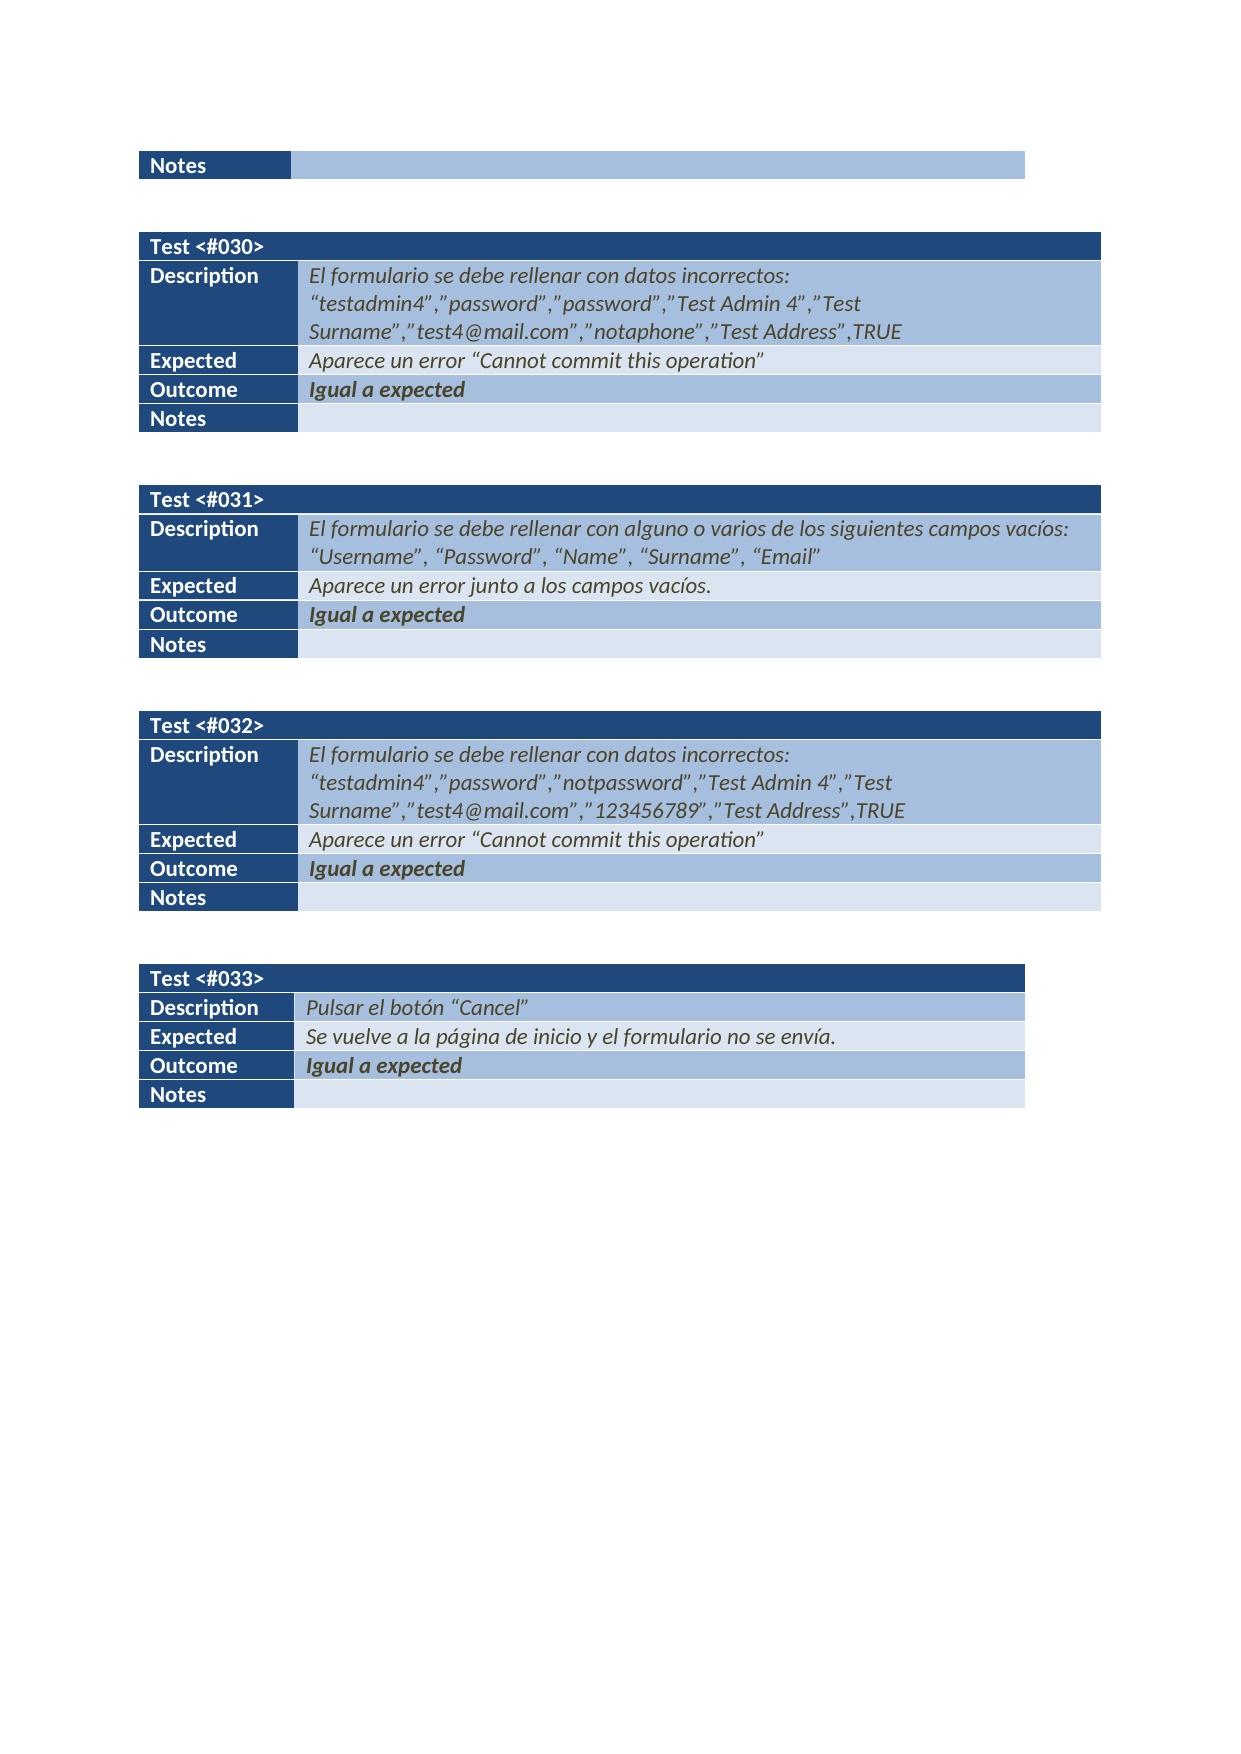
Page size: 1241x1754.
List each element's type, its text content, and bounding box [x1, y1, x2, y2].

table_cell Igual a expected [298, 601, 1101, 629]
table_cell Aparece un error “Cannot commit this operation” [298, 346, 1101, 374]
table_cell El formulario se debe rellenar con datos incorrectos: “testadmin4”,”password”,”notpassword”,”Test Admin 4”,”Test Surname”,”test4@mail.com”,”123456789”,”Test Address”,TRUE [298, 740, 1101, 824]
table_cell Igual a expected [298, 854, 1101, 882]
table_cell Outcome [139, 375, 298, 403]
table_cell [298, 883, 1101, 911]
table_cell [298, 630, 1101, 658]
table_cell Aparece un error junto a los campos vacíos. [298, 572, 1101, 599]
table_cell Notes [139, 404, 298, 432]
table_cell Outcome [139, 854, 298, 882]
table_cell Outcome [139, 1051, 294, 1079]
table_cell Igual a expected [298, 375, 1101, 403]
table_cell El formulario se debe rellenar con alguno o varios de los siguientes campos vacíos: “Username”, “Password”, “Name”, “Surname”, “Email” [298, 515, 1101, 571]
table_header Test <#030> [139, 232, 1101, 260]
table_cell Aparece un error “Cannot commit this operation” [298, 825, 1101, 853]
table_cell Notes [139, 1080, 294, 1108]
table_cell Notes [139, 883, 298, 911]
table_cell Notes [139, 151, 291, 179]
table_cell Description [139, 740, 298, 824]
table_cell Expected [139, 346, 298, 374]
table_header Test <#033> [139, 964, 1025, 992]
table_cell El formulario se debe rellenar con datos incorrectos: “testadmin4”,”password”,”password”,”Test Admin 4”,”Test Surname”,”test4@mail.com”,”notaphone”,”Test Address”,TRUE [298, 261, 1101, 345]
table_header Test <#032> [139, 711, 1101, 739]
table_cell Igual a expected [295, 1051, 1025, 1079]
table_cell Expected [139, 825, 298, 853]
table_cell Expected [139, 572, 298, 599]
table_cell Notes [139, 630, 298, 658]
table_cell [291, 151, 1025, 179]
table_cell [298, 404, 1101, 432]
table_cell [295, 1080, 1025, 1108]
table_header Test <#031> [139, 485, 1101, 513]
table_cell Se vuelve a la página de inicio y el formulario no se envía. [295, 1022, 1025, 1050]
table_cell Expected [139, 1022, 294, 1050]
table_cell Description [139, 261, 298, 345]
table_cell Description [139, 993, 294, 1021]
table_cell Description [139, 515, 298, 571]
table_cell Pulsar el botón “Cancel” [295, 993, 1025, 1021]
table_cell Outcome [139, 601, 298, 629]
